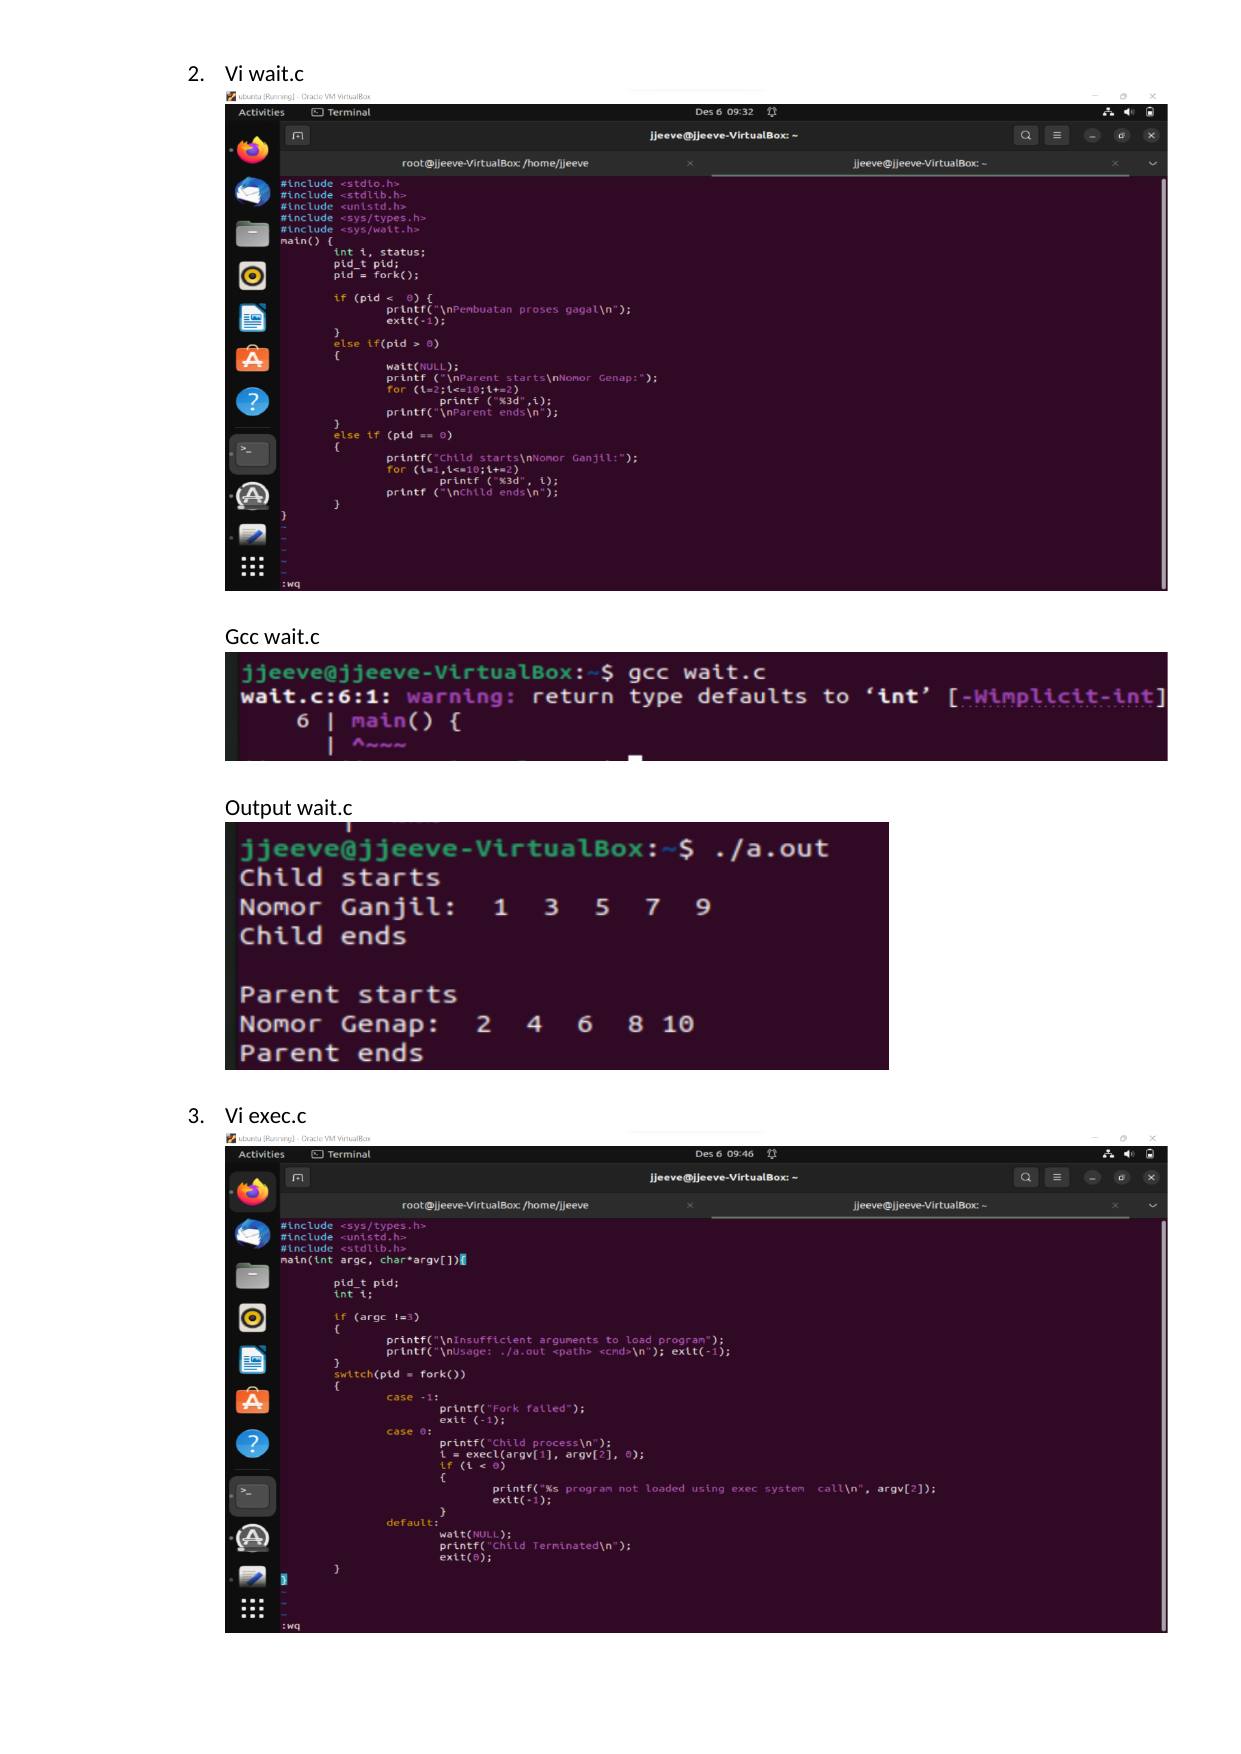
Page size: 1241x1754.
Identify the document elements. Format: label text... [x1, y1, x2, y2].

picture [225, 89, 1168, 591]
list Gcc wait.c [225, 622, 1093, 651]
list Vi exec.c [187, 1102, 1093, 1129]
picture [225, 822, 889, 1070]
list Vi wait.c [187, 59, 1093, 87]
picture [225, 1131, 1168, 1633]
list Output wait.c [225, 793, 1093, 821]
picture [225, 652, 1168, 761]
